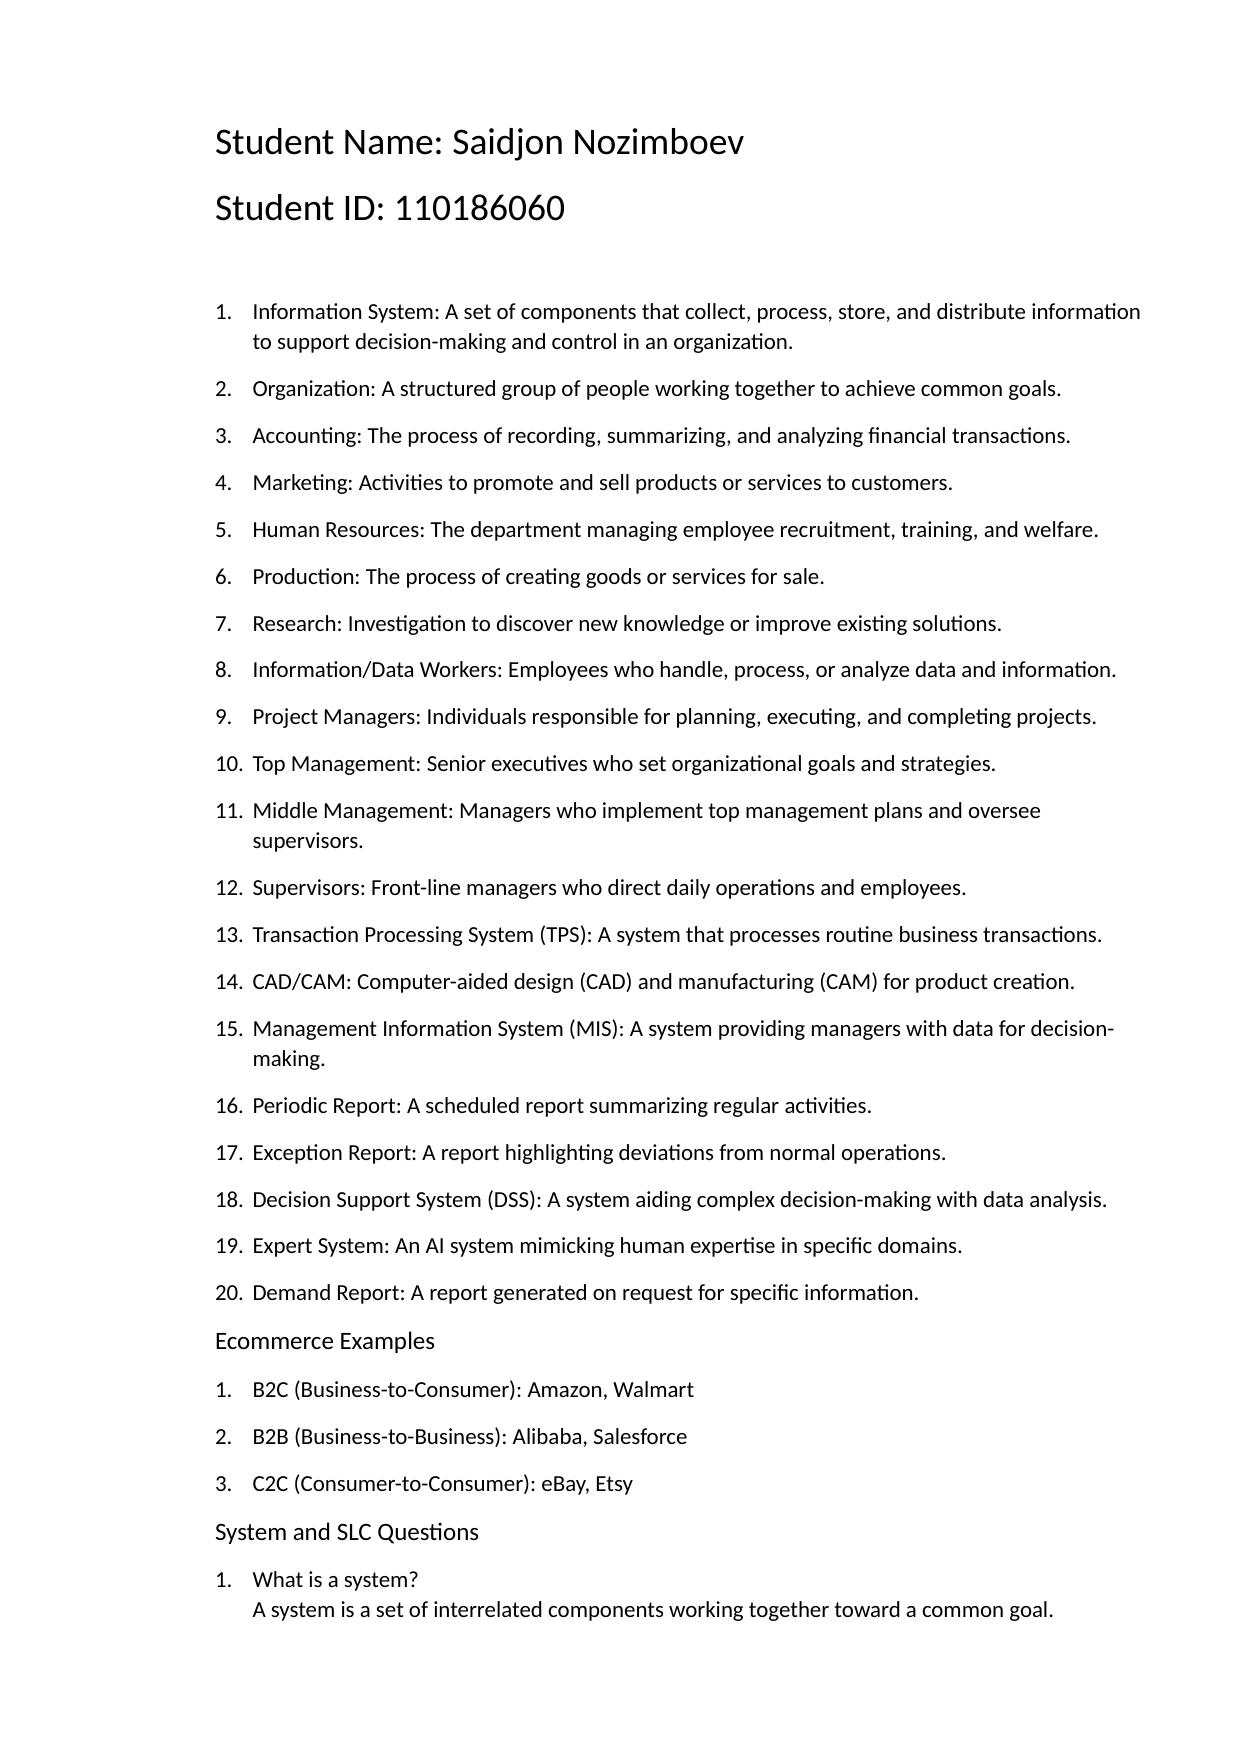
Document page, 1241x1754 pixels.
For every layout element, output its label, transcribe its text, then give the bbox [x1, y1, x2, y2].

text System and SLC Questions [215, 1516, 1152, 1546]
list Marketing: Activities to promote and sell products or services to customers. [215, 468, 1152, 496]
list Production: The process of creating goods or services for sale. [215, 562, 1152, 590]
list Organization: A structured group of people working together to achieve common goals. [215, 374, 1152, 402]
list Middle Management: Managers who implement top management plans and oversee supervisors. [215, 796, 1152, 854]
list What is a system? A system is a set of interrelated components working together toward a common goal. [215, 1565, 1152, 1623]
list Demand Report: A report generated on request for specific information. [215, 1278, 1152, 1307]
list Expert System: An AI system mimicking human expertise in specific domains. [215, 1232, 1152, 1260]
list Information System: A set of components that collect, process, store, and distribute information to support decision-making and control in an organization. [215, 297, 1152, 356]
list Management Information System (MIS): A system providing managers with data for decision-making. [215, 1014, 1152, 1072]
text Ecommerce Examples [215, 1325, 1152, 1356]
list Information/Data Workers: Employees who handle, process, or analyze data and information. [215, 656, 1152, 684]
list Decision Support System (DSS): A system aiding complex decision-making with data analysis. [215, 1185, 1152, 1213]
list Top Management: Senior executives who set organizational goals and strategies. [215, 749, 1152, 777]
list Human Resources: The department managing employee recruitment, training, and welfare. [215, 515, 1152, 543]
list B2C (Business-to-Consumer): Amazon, Walmart [215, 1375, 1152, 1403]
text Student ID: 110186060 [215, 184, 1152, 230]
list Periodic Report: A scheduled report summarizing regular activities. [215, 1091, 1152, 1119]
list Accounting: The process of recording, summarizing, and analyzing financial transactions. [215, 421, 1152, 449]
list C2C (Consumer-to-Consumer): eBay, Etsy [215, 1469, 1152, 1497]
list Research: Investigation to discover new knowledge or improve existing solutions. [215, 609, 1152, 637]
list B2B (Business-to-Business): Alibaba, Salesforce [215, 1422, 1152, 1450]
list Supervisors: Front-line managers who direct daily operations and employees. [215, 873, 1152, 901]
text Student Name: Saidjon Nozimboev [215, 118, 1152, 164]
list Project Managers: Individuals responsible for planning, executing, and completing projects. [215, 702, 1152, 731]
list Exception Report: A report highlighting deviations from normal operations. [215, 1138, 1152, 1166]
list CAD/CAM: Computer-aided design (CAD) and manufacturing (CAM) for product creation. [215, 967, 1152, 995]
list Transaction Processing System (TPS): A system that processes routine business transactions. [215, 920, 1152, 948]
